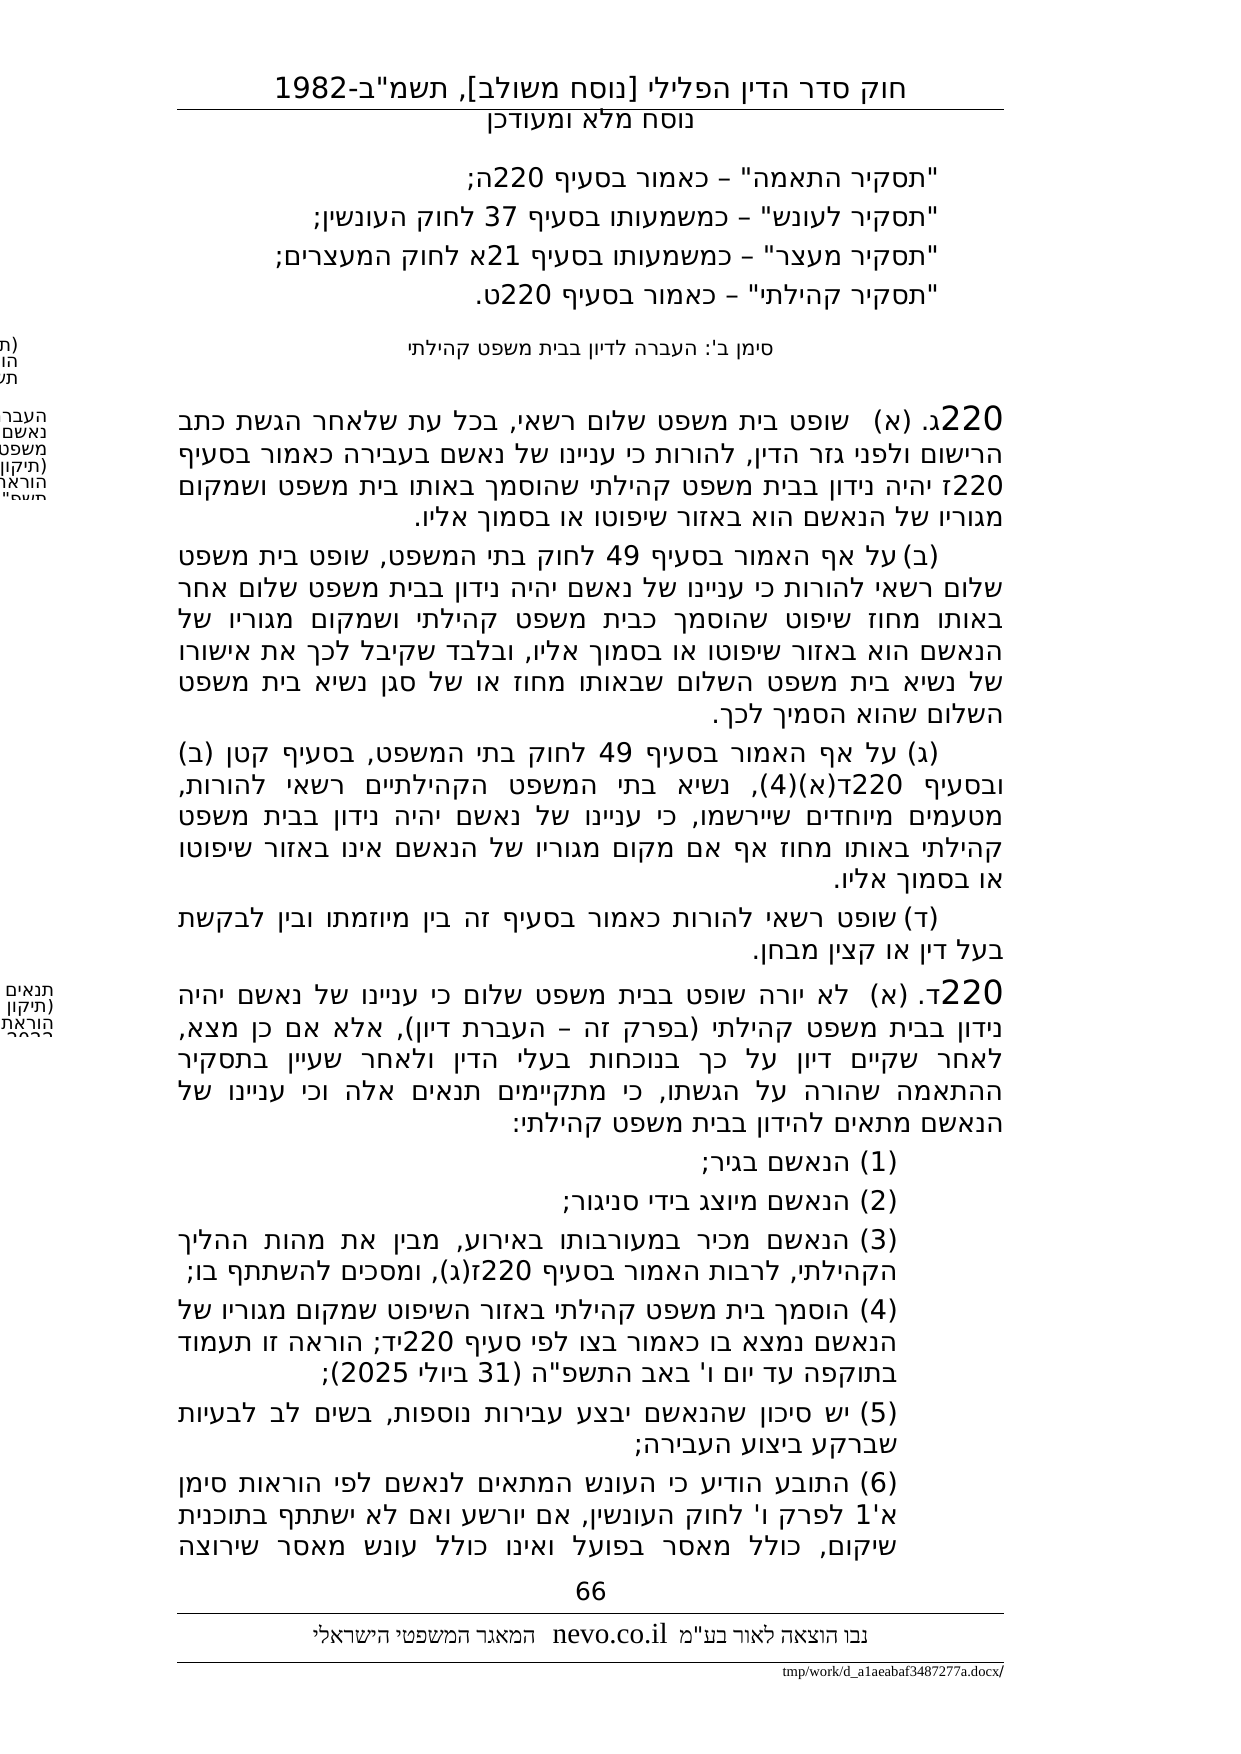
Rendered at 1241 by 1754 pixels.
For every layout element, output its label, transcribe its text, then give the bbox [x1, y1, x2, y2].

text (1) הנאשם בגיר; [177, 1146, 898, 1177]
text (ב) על אף האמור בסעיף 49 לחוק בתי המשפט, שופט בית משפט שלום רשאי להורות כי עניינו של נאשם יהיה נידון בבית משפט שלום אחר באותו מחוז שיפוט שהוסמך כבית משפט קהילתי ושמקום מגוריו של הנאשם הוא באזור שיפוטו או בסמוך אליו, ובלבד שקיבל לכך את אישורו של נשיא בית משפט השלום שבאותו מחוז או של סגן נשיא בית משפט השלום שהוא הסמיך לכך. [177, 541, 1004, 730]
text "תסקיר לעונש" – כמשמעותו בסעיף 37 לחוק העונשין; [177, 201, 1004, 233]
text "תסקיר קהילתי" – כאמור בסעיף 220ט. [177, 279, 1004, 311]
text (ג) על אף האמור בסעיף 49 לחוק בתי המשפט, בסעיף קטן (ב) ובסעיף 220ד(א)(4), נשיא בתי המשפט הקהילתיים רשאי להורות, מטעמים מיוחדים שיירשמו, כי עניינו של נאשם יהיה נידון בבית משפט קהילתי באותו מחוז אף אם מקום מגוריו של הנאשם אינו באזור שיפוטו או בסמוך אליו. [177, 737, 1004, 895]
text (ד) שופט רשאי להורות כאמור בסעיף זה בין מיוזמתו ובין לבקשת בעל דין או קצין מבחן. [177, 903, 1004, 966]
text סימן ב': העברה לדיון בבית משפט קהילתי [177, 336, 1004, 360]
text (5) יש סיכון שהנאשם יבצע עבירות נוספות, בשים לב לבעיות שברקע ביצוע העבירה; [177, 1397, 898, 1460]
text (2) הנאשם מיוצג בידי סניגור; [177, 1185, 898, 1217]
text "תסקיר התאמה" – כאמור בסעיף 220ה; [177, 162, 1004, 194]
text "תסקיר מעצר" – כמשמעותו בסעיף 21א לחוק המעצרים; [177, 241, 1004, 272]
text (4) הוסמך בית משפט קהילתי באזור השיפוט שמקום מגוריו של הנאשם נמצא בו כאמור בצו לפי סעיף 220יד; הוראה זו תעמוד בתוקפה עד יום ו' באב התשפ"ה (31 ביולי 2025); [177, 1295, 898, 1389]
text (3) הנאשם מכיר במעורבותו באירוע, מבין את מהות ההליך הקהילתי, לרבות האמור בסעיף 220ז(ג), ומסכים להשתתף בו; [177, 1224, 898, 1287]
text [177, 1467, 898, 1562]
text 220ד. (א) לא יורה שופט בבית משפט שלום כי עניינו של נאשם יהיה נידון בבית משפט קהילתי (בפרק זה – העברת דיון), אלא אם כן מצא, לאחר שקיים דיון על כך בנוכחות בעלי הדין ולאחר שעיין בתסקיר ההתאמה שהורה על הגשתו, כי מתקיימים תנאים אלה וכי עניינו של הנאשם מתאים להידון בבית משפט קהילתי: [177, 973, 1004, 1138]
text 220ג. (א) שופט בית משפט שלום רשאי, בכל עת שלאחר הגשת כתב הרישום ולפני גזר הדין, להורות כי עניינו של נאשם בעבירה כאמור בסעיף 220ז יהיה נידון בבית משפט קהילתי שהוסמך באותו בית משפט ושמקום מגוריו של הנאשם הוא באזור שיפוטו או בסמוך אליו. [177, 399, 1004, 533]
